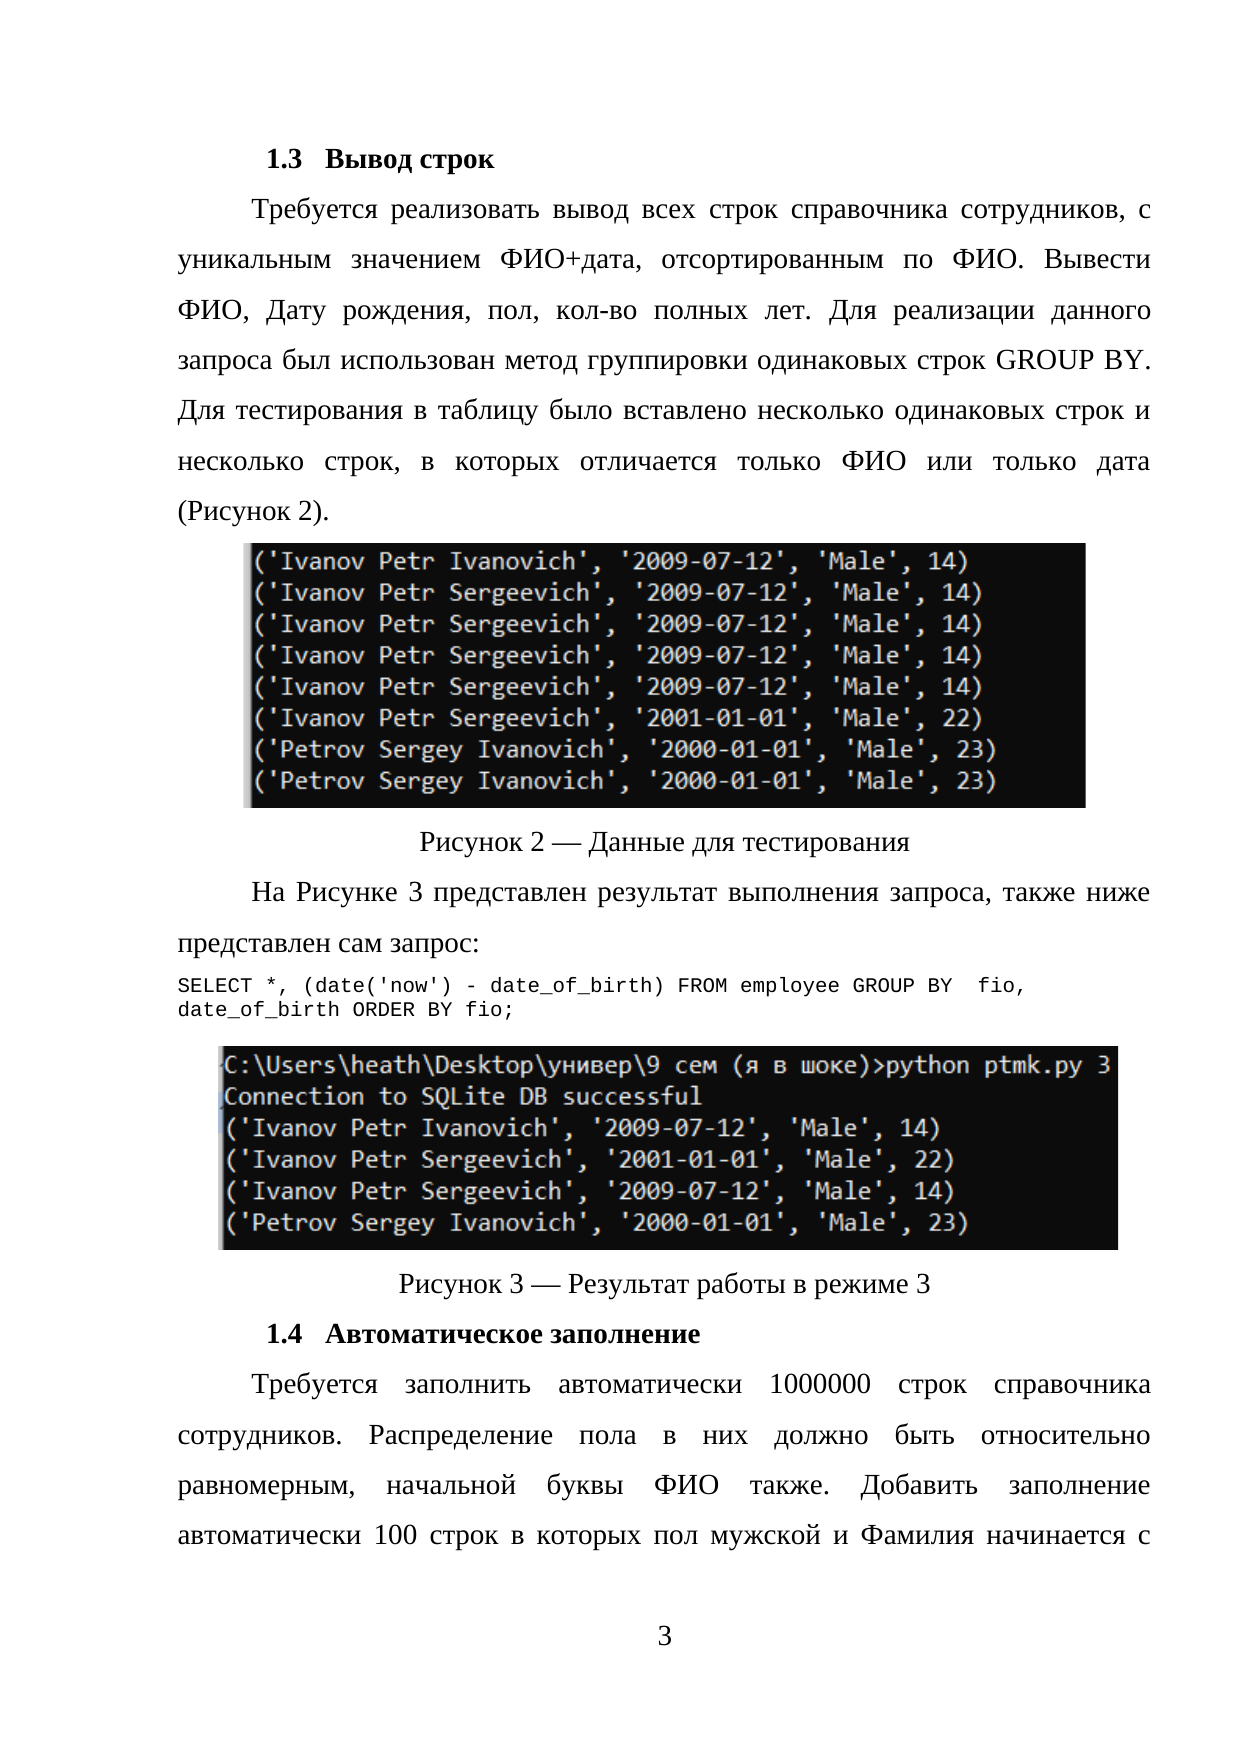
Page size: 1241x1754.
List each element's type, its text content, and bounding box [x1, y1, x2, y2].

picture [218, 1046, 1119, 1250]
subtitle Автоматическое заполнение [177, 1316, 1152, 1350]
subtitle Вывод строк [177, 141, 1152, 174]
text Требуется реализовать вывод всех строк справочника сотрудников, с уникальным значением ФИО+дата, отсортированным по ФИО. Вывести ФИО, Дату рождения, пол, кол-во полных лет. Для реализации данного запроса был использован метод группировки одинаковых строк GROUP BY. Для тестирования в таблицу было вставлено несколько одинаковых строк и несколько строк, в которых отличается только ФИО или только дата (Рисунок 2). [177, 191, 1152, 527]
text SELECT *, (date('now') - date_of_birth) FROM employee GROUP BY fio, date_of_birth ORDER BY fio; [177, 975, 1152, 1022]
text На Рисунке 3 представлен результат выполнения запроса, также ниже представлен сам запрос: [177, 874, 1152, 958]
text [177, 1367, 1152, 1551]
text Рисунок 3 — Результат работы в режиме 3 [177, 1266, 1152, 1299]
text Рисунок 2 — Данные для тестирования [177, 824, 1152, 858]
picture [243, 543, 1086, 808]
